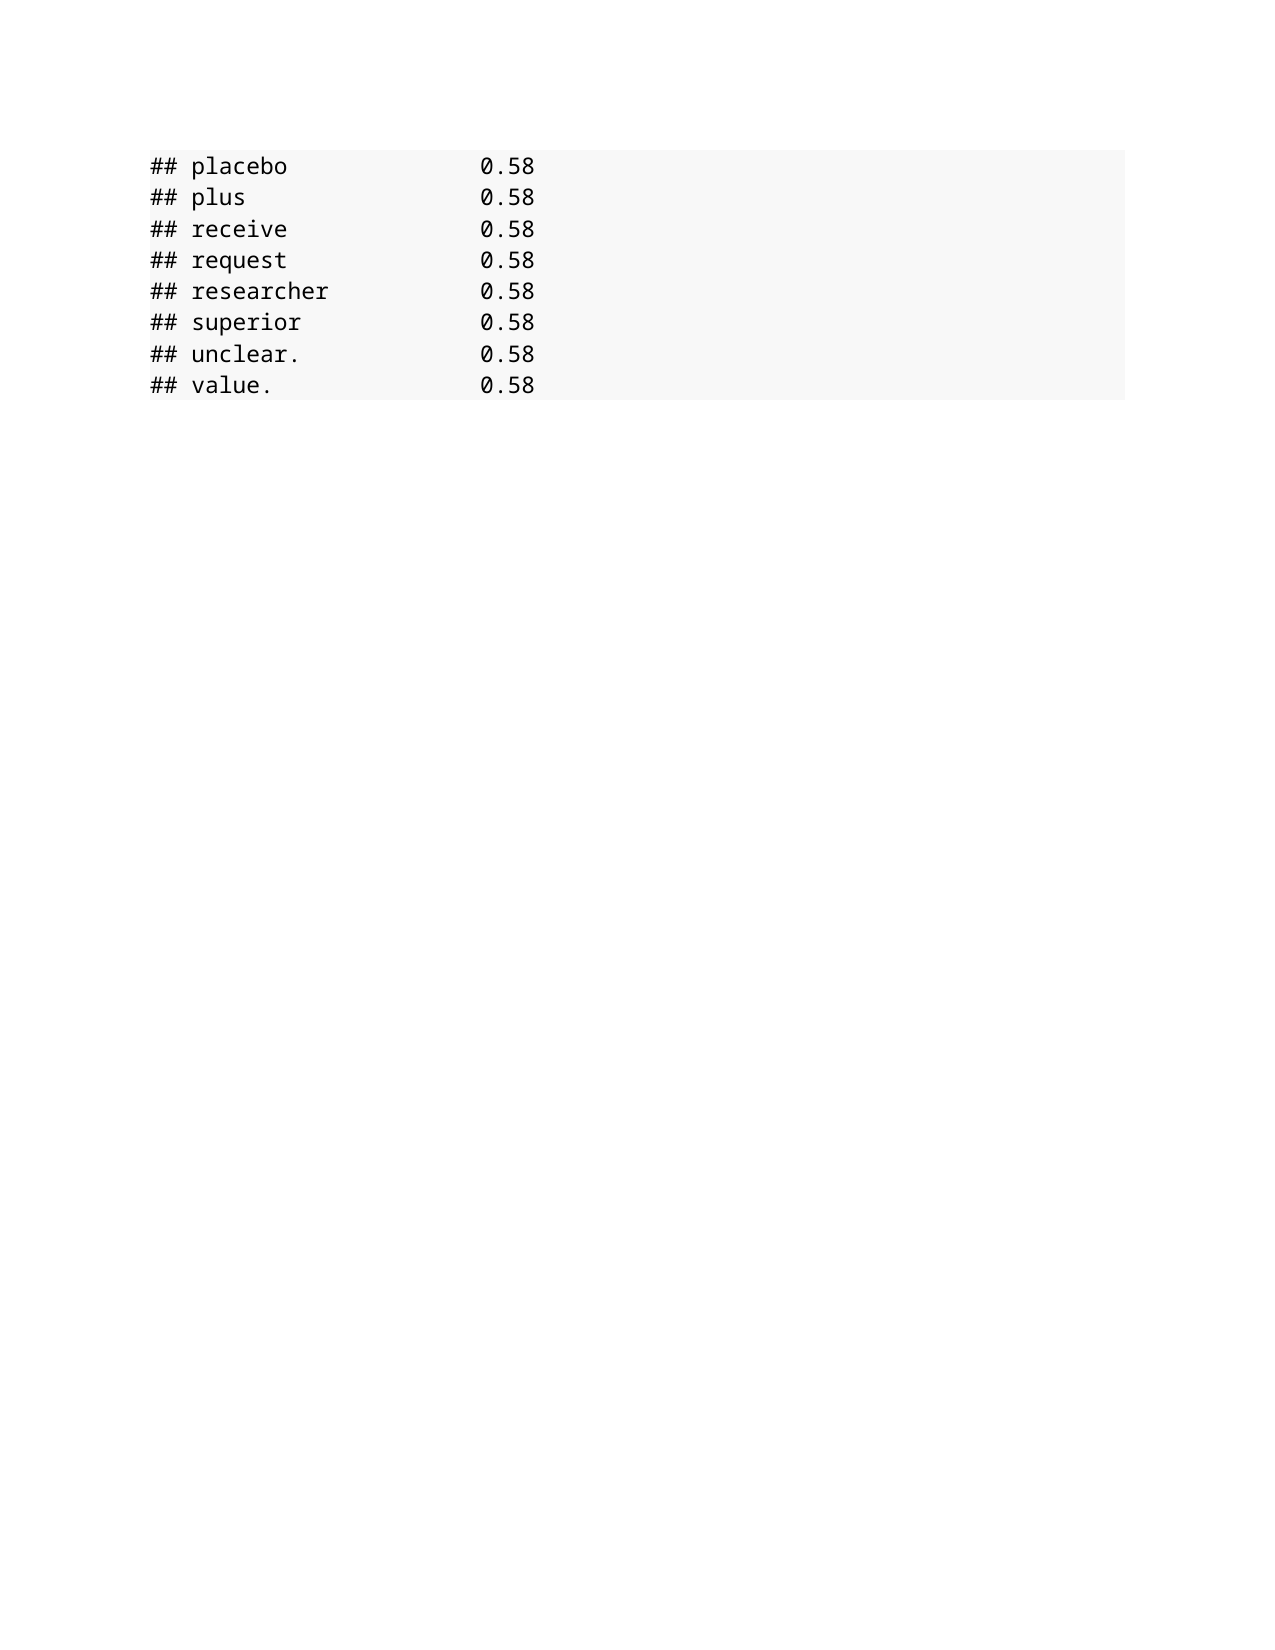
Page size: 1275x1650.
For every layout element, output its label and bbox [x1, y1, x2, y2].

text [150, 150, 1125, 400]
